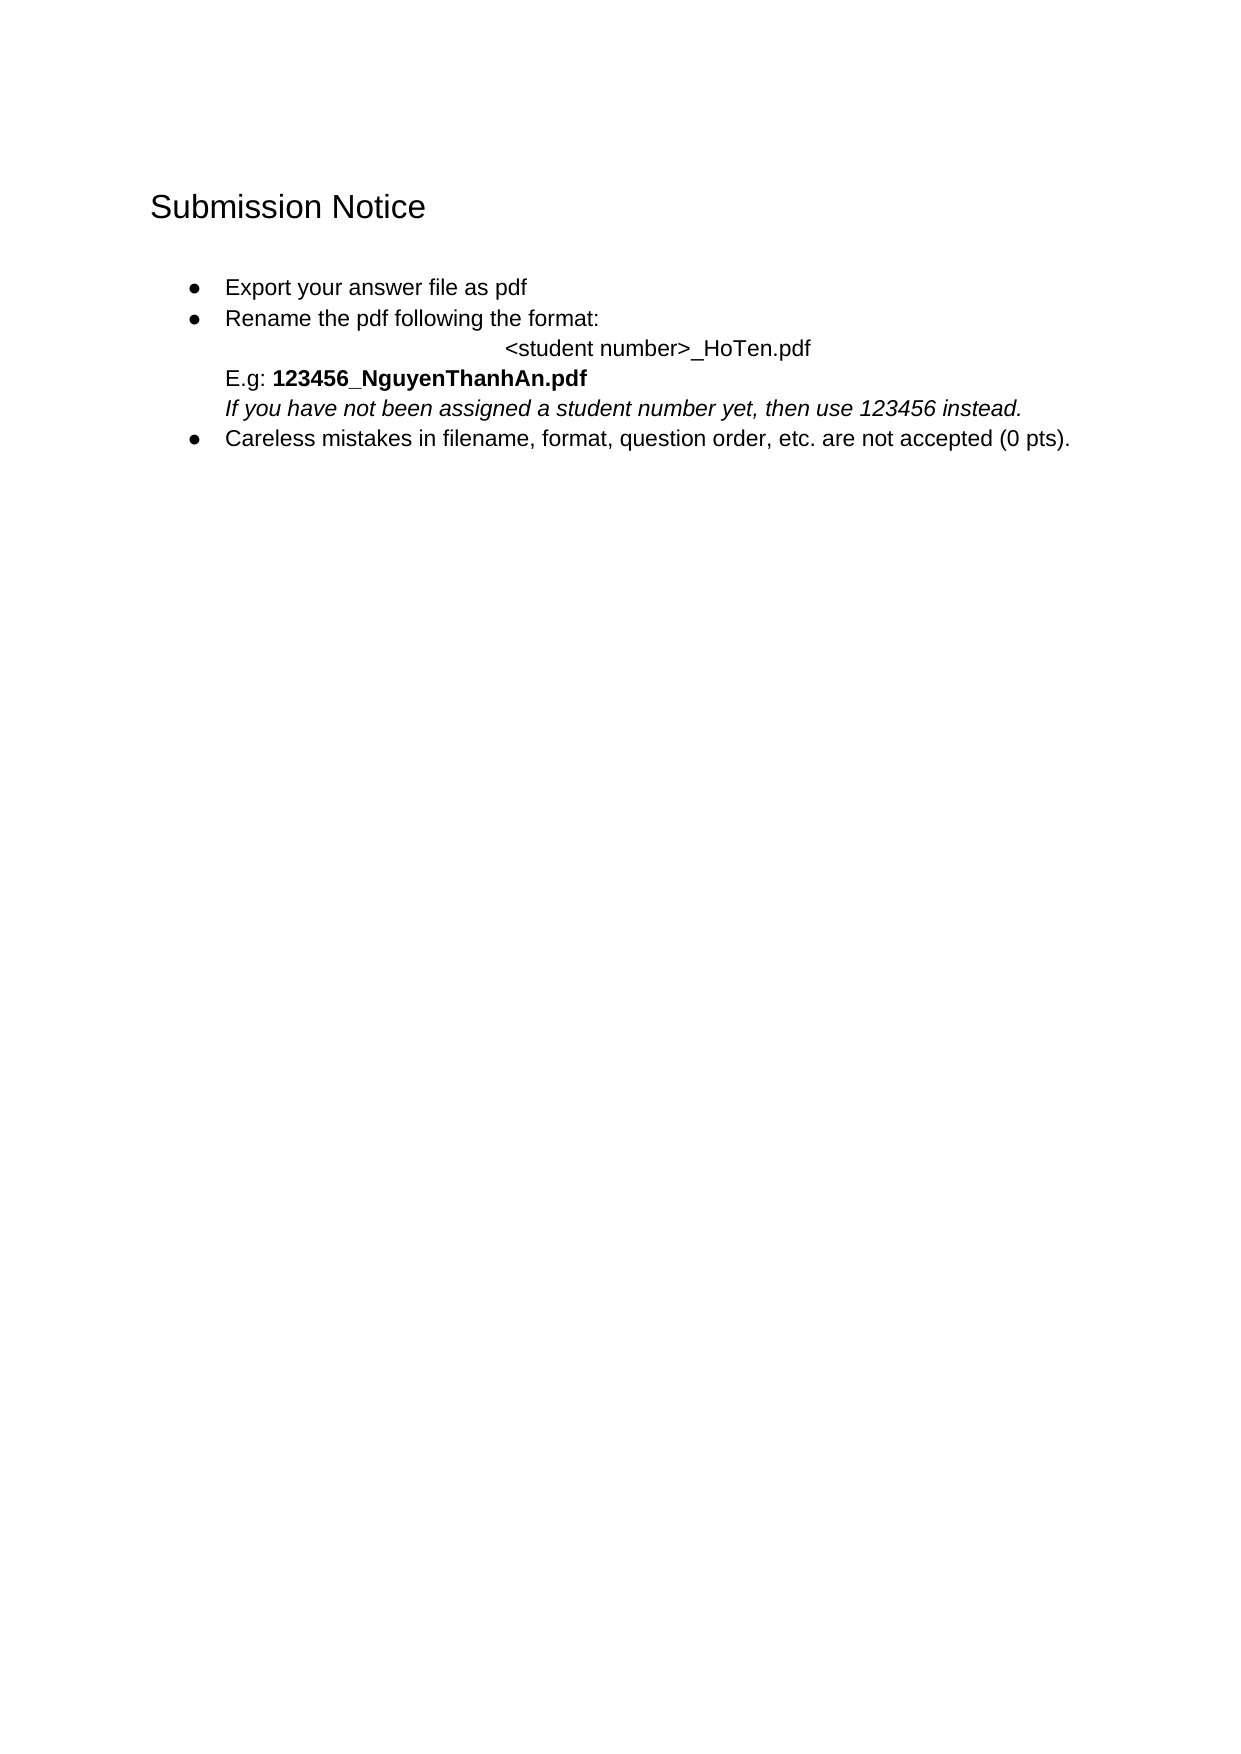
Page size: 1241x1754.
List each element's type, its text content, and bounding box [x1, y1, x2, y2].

text <student number>_HoTen.pdf [225, 335, 1090, 361]
list Export your answer file as pdf [187, 274, 1090, 301]
list Rename the pdf following the format: [187, 304, 1090, 331]
subtitle Submission Notice [150, 187, 1090, 226]
text If you have not been assigned a student number yet, then use 123456 instead. [225, 395, 1090, 422]
list Careless mistakes in filename, format, question order, etc. are not accepted (0 pts). [187, 425, 1090, 452]
text E.g: 123456_NguyenThanhAn.pdf [225, 365, 1090, 391]
